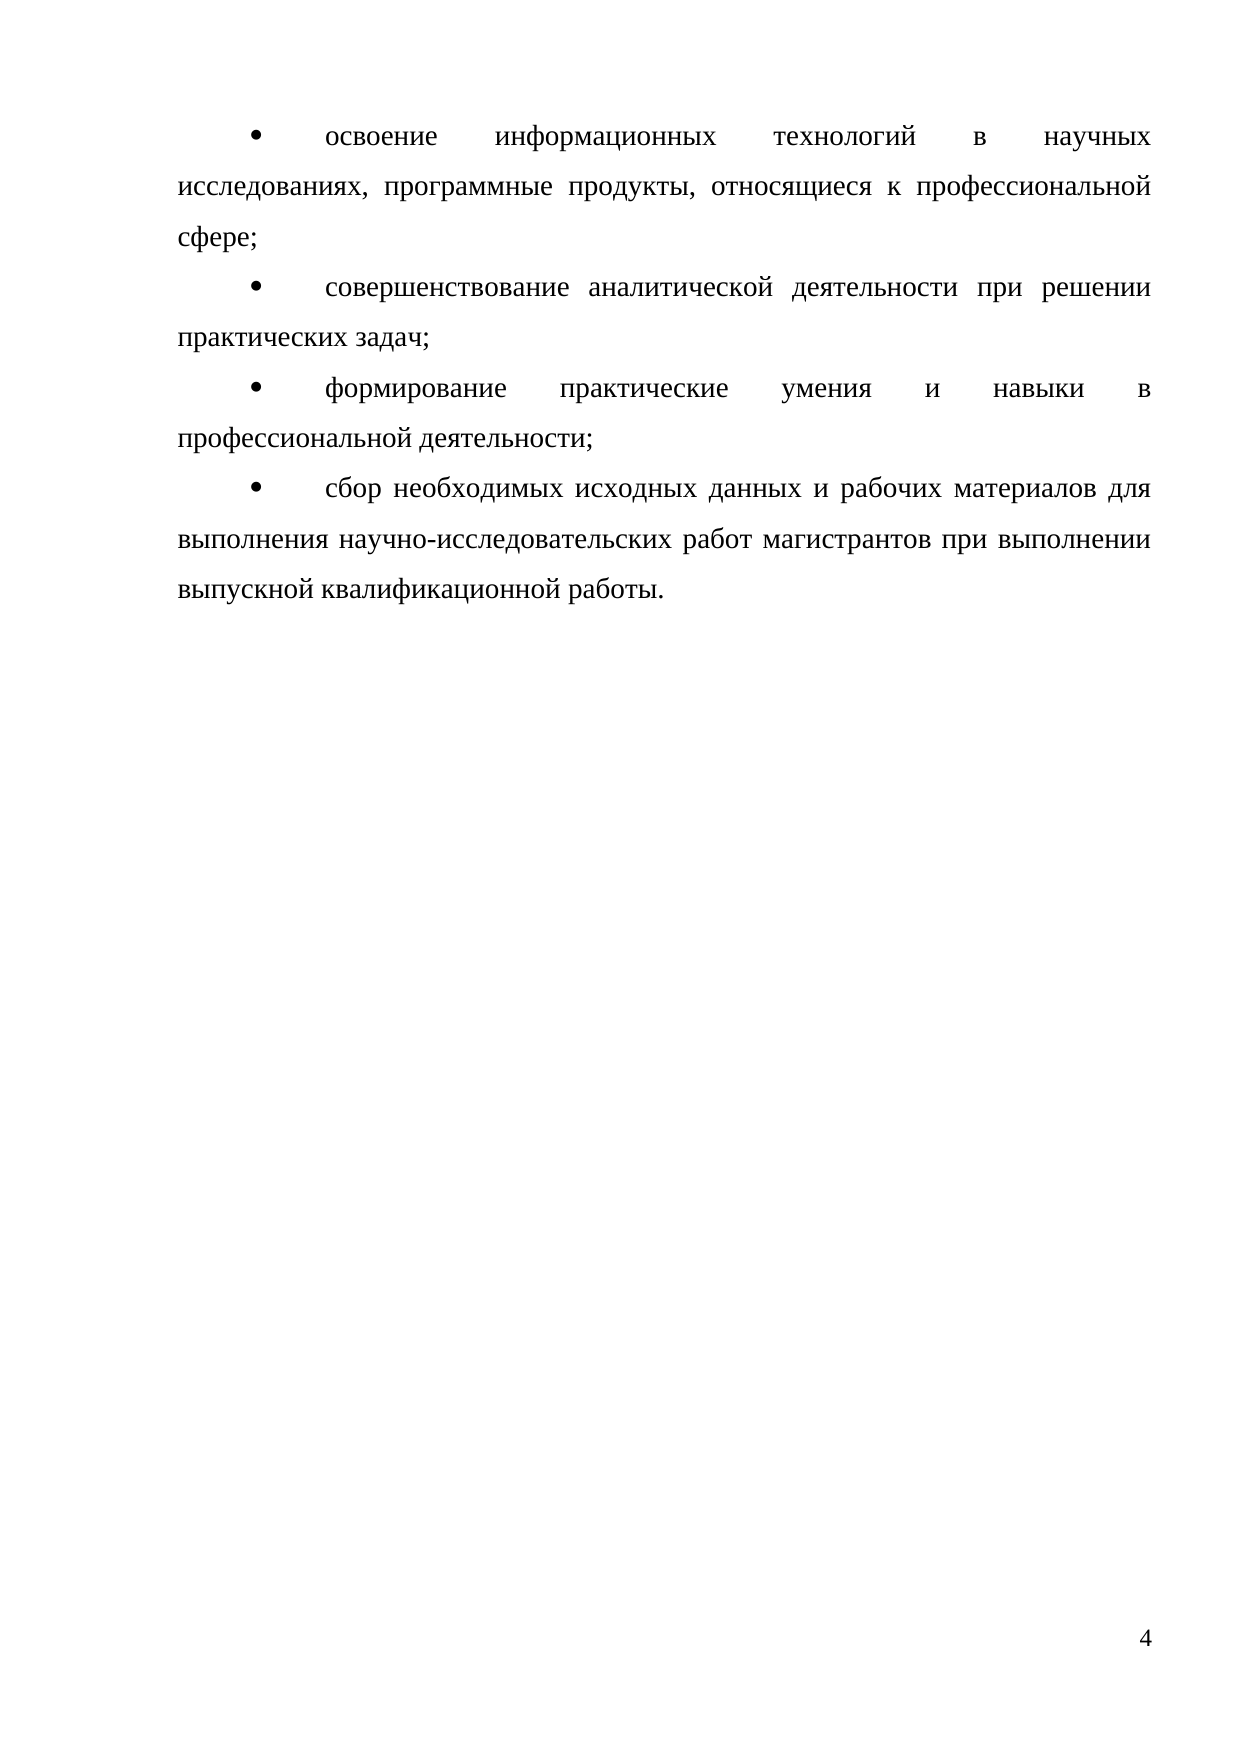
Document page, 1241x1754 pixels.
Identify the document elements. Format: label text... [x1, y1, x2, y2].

list освоение информационных технологий в научных исследованиях, программные продукты, относящиеся к профессиональной сфере; [177, 118, 1152, 252]
list сбор необходимых исходных данных и рабочих материалов для выполнения научно-исследовательских работ магистрантов при выполнении выпускной квалификационной работы. [177, 471, 1152, 605]
list формирование практические умения и навыки в профессиональной деятельности; [177, 370, 1152, 454]
list совершенствование аналитической деятельности при решении практических задач; [177, 269, 1152, 353]
